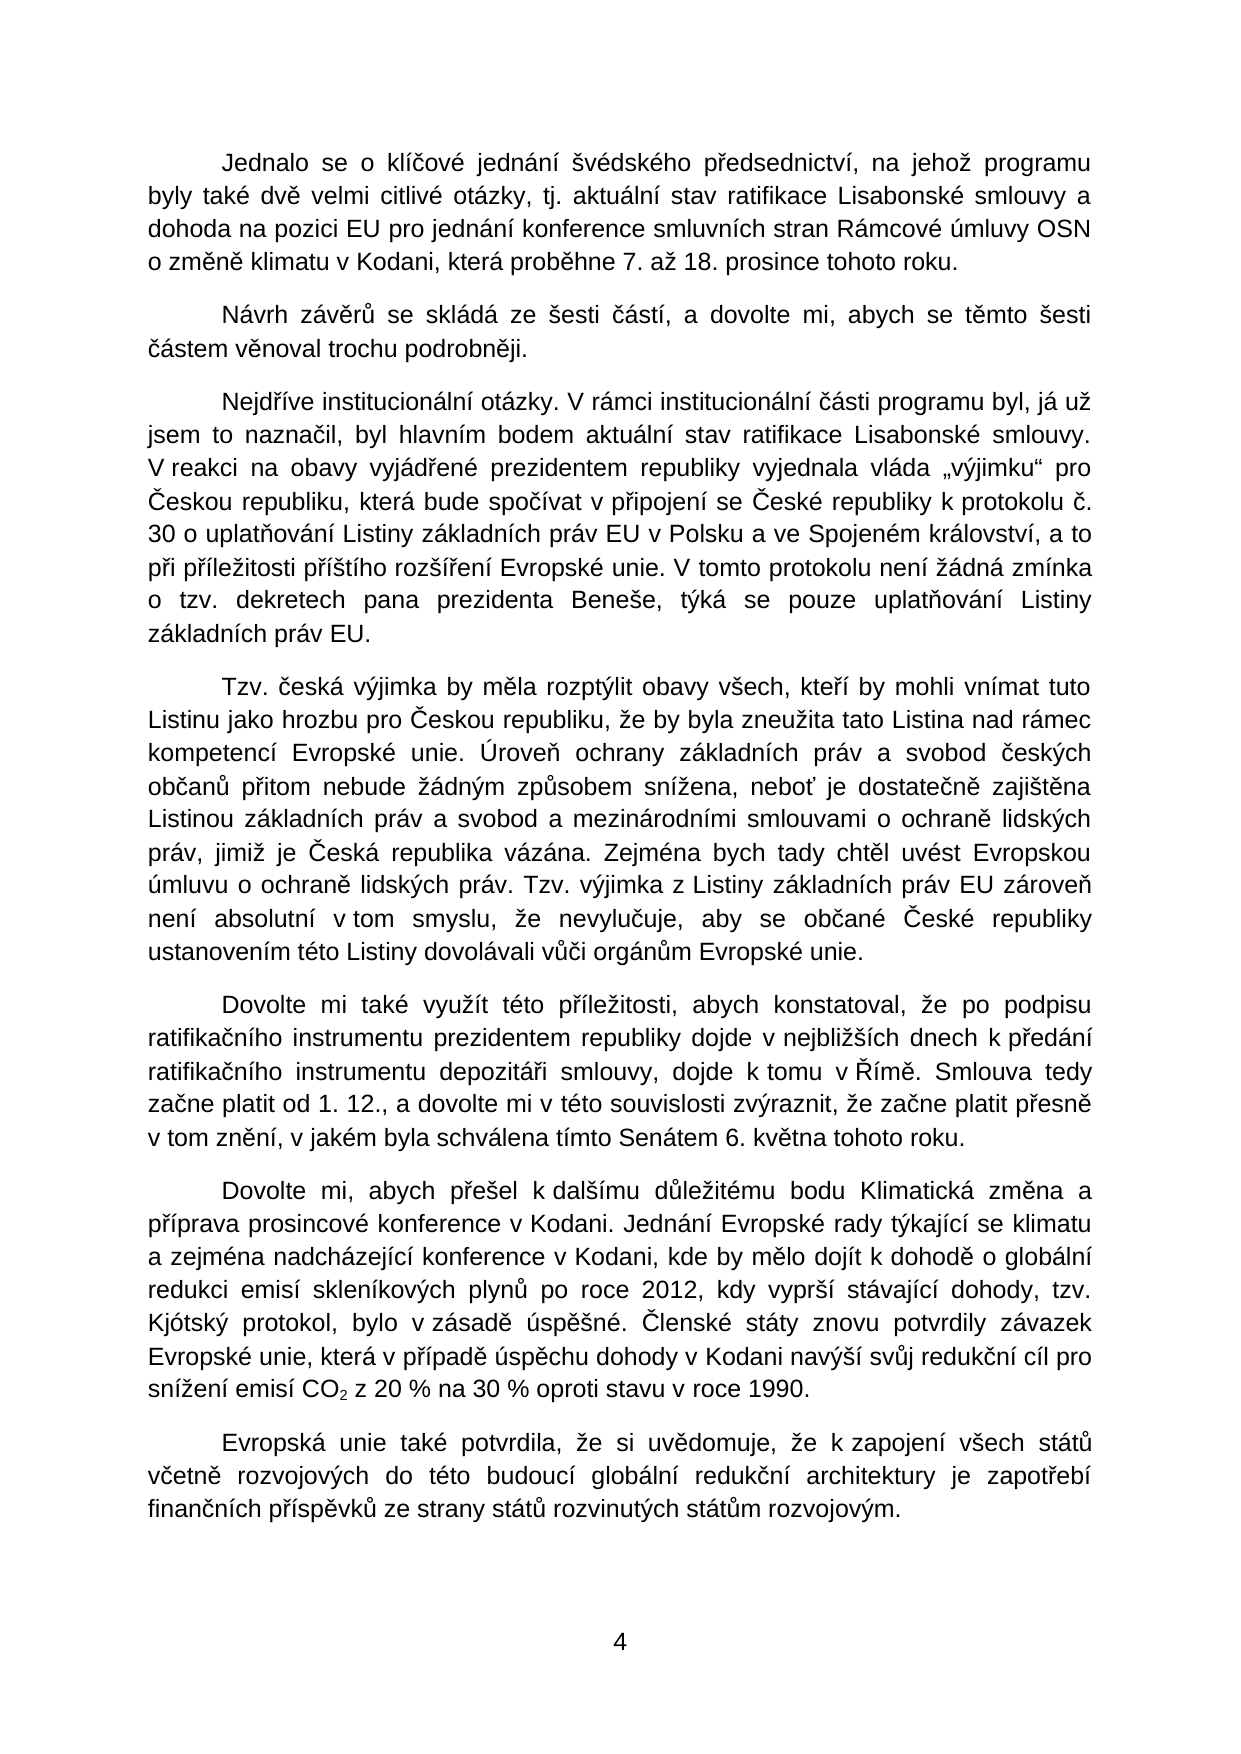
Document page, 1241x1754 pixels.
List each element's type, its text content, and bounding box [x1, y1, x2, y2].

text Dovolte mi, abych přešel k dalšímu důležitému bodu Klimatická změna a příprava prosincové konference v Kodani. Jednání Evropské rady týkající se klimatu a zejména nadcházející konference v Kodani, kde by mělo dojít k dohodě o globální redukci emisí skleníkových plynů po roce 2012, kdy vyprší stávající dohody, tzv. Kjótský protokol, bylo v zásadě úspěšné. Členské státy znovu potvrdily závazek Evropské unie, která v případě úspěchu dohody v Kodani navýší svůj redukční cíl pro snížení emisí CO2 z 20 % na 30 % oproti stavu v roce 1990. [148, 1176, 1093, 1403]
text Jednalo se o klíčové jednání švédského předsednictví, na jehož programu byly také dvě velmi citlivé otázky, tj. aktuální stav ratifikace Lisabonské smlouvy a dohoda na pozici EU pro jednání konference smluvních stran Rámcové úmluvy OSN o změně klimatu v Kodani, která proběhne 7. až 18. prosince tohoto roku. [148, 148, 1093, 275]
text Návrh závěrů se skládá ze šesti částí, a dovolte mi, abych se těmto šesti částem věnoval trochu podrobněji. [148, 301, 1093, 362]
text Evropská unie také potvrdila, že si uvědomuje, že k zapojení všech států včetně rozvojových do této budoucí globální redukční architektury je zapotřebí finančních příspěvků ze strany států rozvinutých státům rozvojovým. [148, 1428, 1093, 1523]
text Tzv. česká výjimka by měla rozptýlit obavy všech, kteří by mohli vnímat tuto Listinu jako hrozbu pro Českou republiku, že by byla zneužita tato Listina nad rámec kompetencí Evropské unie. Úroveň ochrany základních práv a svobod českých občanů přitom nebude žádným způsobem snížena, neboť je dostatečně zajištěna Listinou základních práv a svobod a mezinárodními smlouvami o ochraně lidských práv, jimiž je Česká republika vázána. Zejména bych tady chtěl uvést Evropskou úmluvu o ochraně lidských práv. Tzv. výjimka z Listiny základních práv EU zároveň není absolutní v tom smyslu, že nevylučuje, aby se občané České republiky ustanovením této Listiny dovolávali vůči orgánům Evropské unie. [148, 672, 1093, 965]
text Nejdříve institucionální otázky. V rámci institucionální části programu byl, já už jsem to naznačil, byl hlavním bodem aktuální stav ratifikace Lisabonské smlouvy. V reakci na obavy vyjádřené prezidentem republiky vyjednala vláda „výjimku“ pro Českou republiku, která bude spočívat v připojení se České republiky k protokolu č. 30 o uplatňování Listiny základních práv EU v Polsku a ve Spojeném království, a to při příležitosti příštího rozšíření Evropské unie. V tomto protokolu není žádná zmínka o tzv. dekretech pana prezidenta Beneše, týká se pouze uplatňování Listiny základních práv EU. [148, 387, 1093, 647]
text Dovolte mi také využít této příležitosti, abych konstatoval, že po podpisu ratifikačního instrumentu prezidentem republiky dojde v nejbližších dnech k předání ratifikačního instrumentu depozitáři smlouvy, dojde k tomu v Římě. Smlouva tedy začne platit od 1. 12., a dovolte mi v této souvislosti zvýraznit, že začne platit přesně v tom znění, v jakém byla schválena tímto Senátem 6. května tohoto roku. [148, 990, 1093, 1151]
